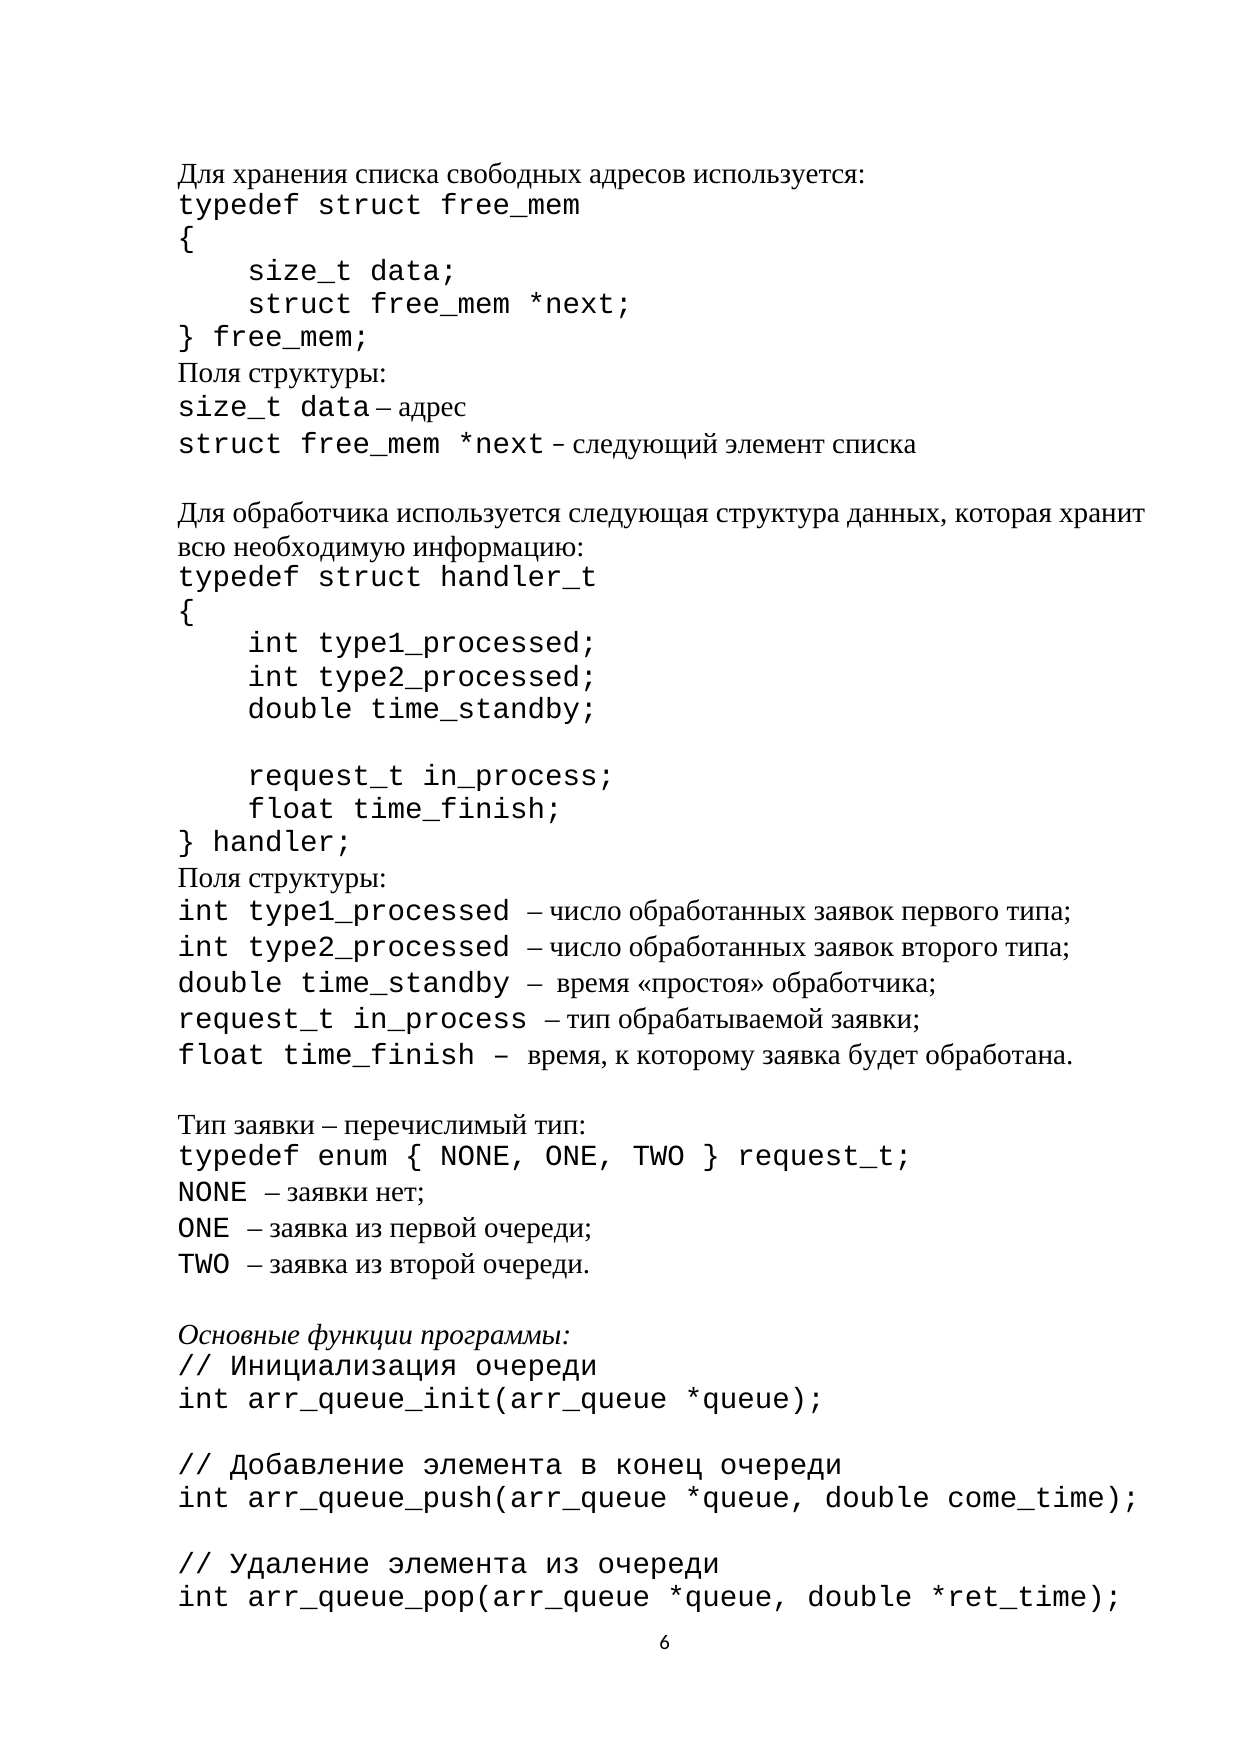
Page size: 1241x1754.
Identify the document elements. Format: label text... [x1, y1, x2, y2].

text int type1_processed – число обработанных заявок первого типа; [177, 893, 1152, 929]
text int arr_queue_init(arr_queue *queue); [177, 1384, 1152, 1417]
text double time_standby – время «простоя» обработчика; [177, 965, 1152, 1001]
text typedef struct free_mem [177, 190, 1152, 223]
text int arr_queue_push(arr_queue *queue, double come_time); [177, 1483, 1152, 1516]
text Тип заявки – перечислимый тип: [177, 1107, 1152, 1141]
text ONE – заявка из первой очереди; [177, 1210, 1152, 1246]
text float time_finish; [177, 794, 1152, 827]
text size_t data; [177, 256, 1152, 289]
text Для обработчика используется следующая структура данных, которая хранит всю необходимую информацию: [177, 496, 1152, 563]
text Основные функции программы: [177, 1317, 1152, 1351]
text } free_mem; [177, 322, 1152, 355]
text int type1_processed; [177, 629, 1152, 662]
text int type2_processed – число обработанных заявок второго типа; [177, 929, 1152, 965]
text TWO – заявка из второй очереди. [177, 1246, 1152, 1282]
text double time_standby; [177, 695, 1152, 728]
text // Удаление элемента из очереди [177, 1549, 1152, 1582]
text float time_finish – время, к которому заявка будет обработана. [177, 1037, 1152, 1073]
text Поля структуры: [177, 860, 1152, 893]
text typedef enum { NONE, ONE, TWO } request_t; [177, 1141, 1152, 1174]
text size_t data – адрес [177, 389, 1152, 425]
text Для хранения списка свободных адресов используется: [177, 157, 1152, 190]
text int arr_queue_pop(arr_queue *queue, double *ret_time); [177, 1582, 1152, 1615]
text struct free_mem *next; [177, 289, 1152, 322]
text NONE – заявки нет; [177, 1174, 1152, 1210]
text // Инициализация очереди [177, 1351, 1152, 1384]
text int type2_processed; [177, 662, 1152, 695]
text typedef struct handler_t [177, 563, 1152, 596]
text struct free_mem *next – следующий элемент списка [177, 425, 1152, 462]
text { [177, 223, 1152, 256]
text Поля структуры: [177, 355, 1152, 389]
text } handler; [177, 827, 1152, 860]
text request_t in_process; [177, 761, 1152, 794]
text // Добавление элемента в конец очереди [177, 1450, 1152, 1483]
text { [177, 596, 1152, 629]
text request_t in_process – тип обрабатываемой заявки; [177, 1001, 1152, 1037]
